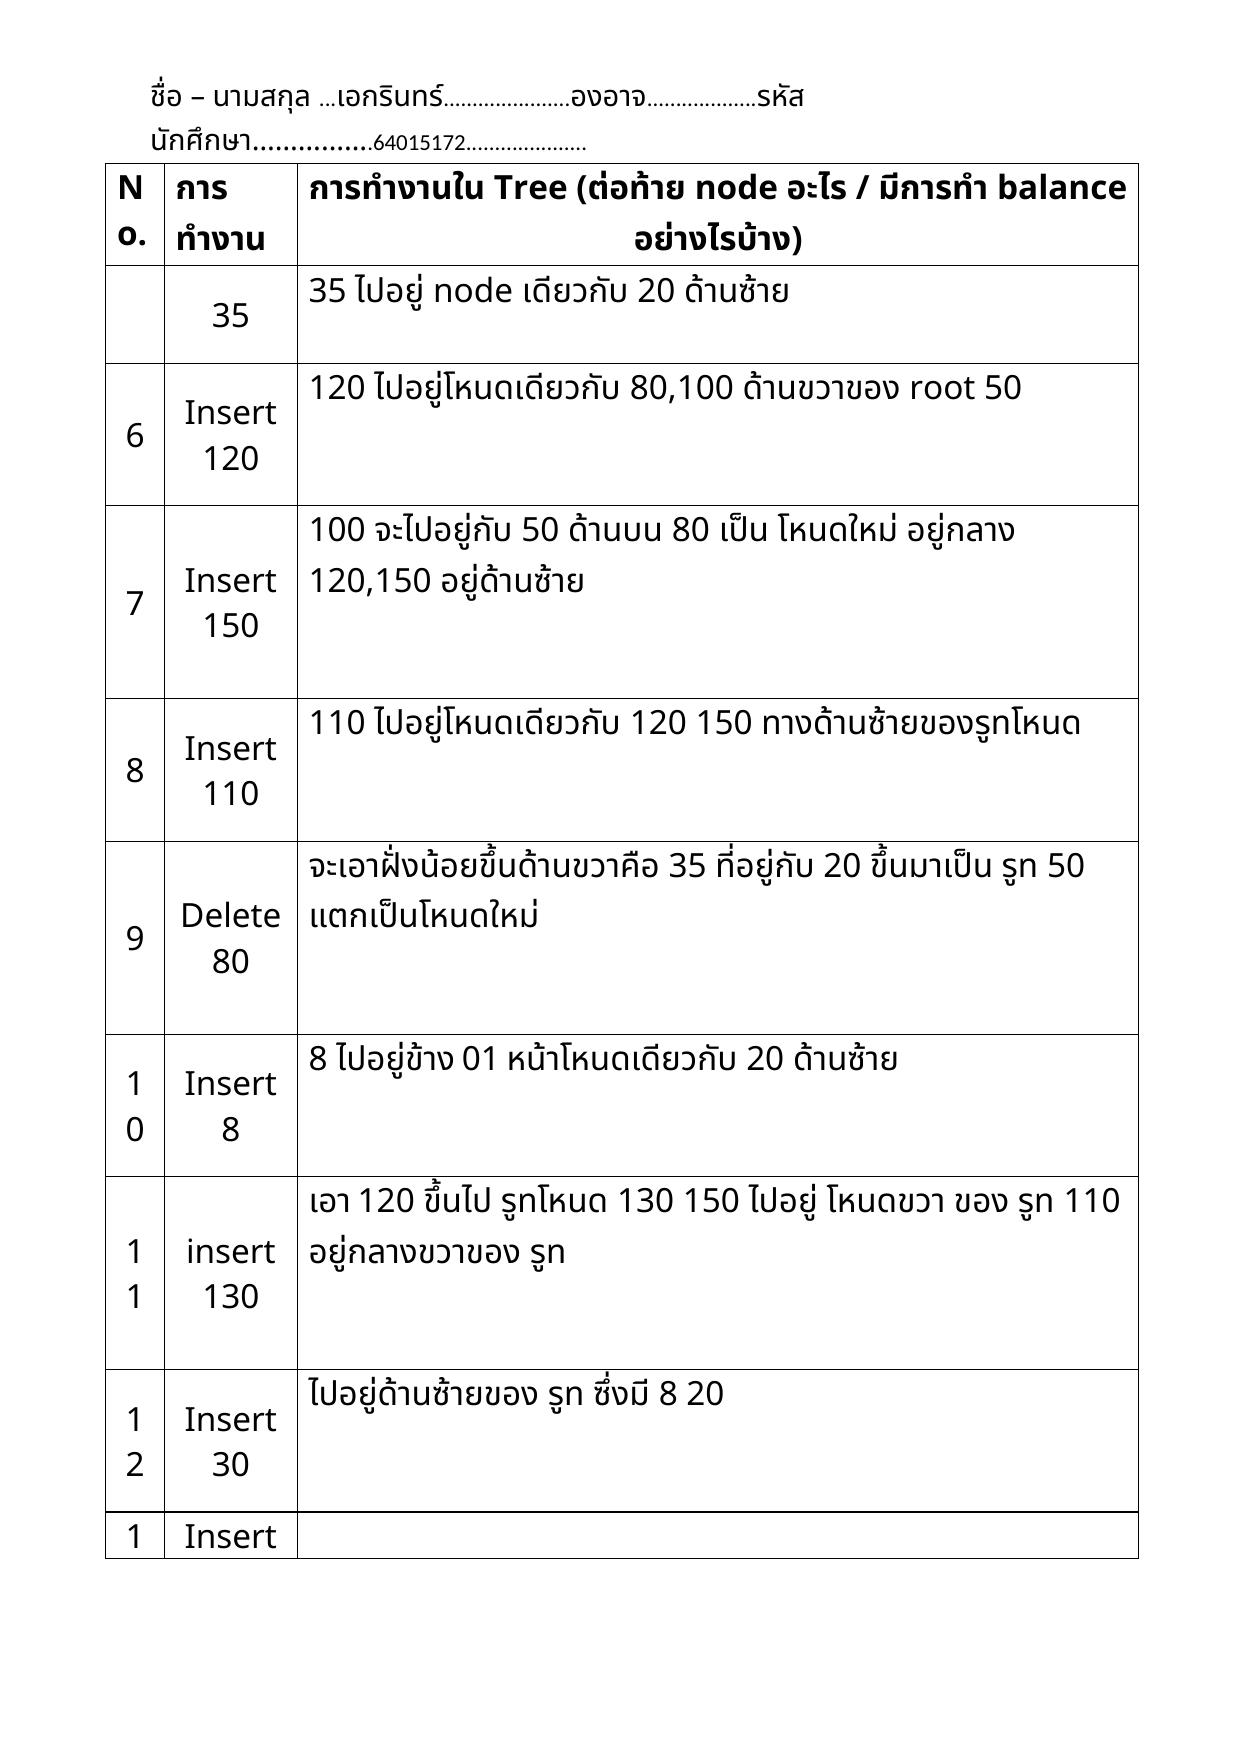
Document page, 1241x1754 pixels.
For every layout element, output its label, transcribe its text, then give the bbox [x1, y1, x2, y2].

table_cell insert 130 [165, 1177, 297, 1369]
table_cell 120 ไปอยู่โหนดเดียวกับ 80,100 ด้านขวาของ root 50 [298, 364, 1138, 505]
table_header การทำงาน [165, 164, 297, 265]
table_cell 8 ไปอยู่ข้าง01หน้าโหนดเดียวกับ 20 ด้านซ้าย [298, 1035, 1138, 1176]
table_cell 9 [106, 842, 164, 1033]
table_cell Delete 80 [165, 842, 297, 1033]
table_cell Insert 35 [165, 266, 297, 362]
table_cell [298, 1513, 1138, 1558]
table_cell 5 [106, 266, 164, 362]
table_header การทำงานใน Tree (ต่อท้าย node อะไร / มีการทำ balance อย่างไรบ้าง) [298, 164, 1138, 265]
table_cell 8 [106, 699, 164, 841]
table_cell 11 [106, 1177, 164, 1369]
table_cell จะเอาฝั่งน้อยขึ้นด้านขวาคือ 35 ที่อยู่กับ 20 ขึ้นมาเป็น รูท 50 แตกเป็นโหนดใหม่ [298, 842, 1138, 1033]
table_cell 100 จะไปอยู่กับ 50 ด้านบน 80 เป็น โหนดใหม่ อยู่กลาง 120,150 อยู่ด้านซ้าย [298, 506, 1138, 698]
table_cell 110 ไปอยู่โหนดเดียวกับ 120 150 ทางด้านซ้ายของรูทโหนด [298, 699, 1138, 841]
table_cell 12 [106, 1370, 164, 1511]
table_cell Insert 150 [165, 506, 297, 698]
table_cell 6 [106, 364, 164, 505]
table_cell 7 [106, 506, 164, 698]
table_cell Insert 110 [165, 699, 297, 841]
table_cell 13 [106, 1513, 164, 1558]
table_cell 10 [106, 1035, 164, 1176]
table_cell เอา120 ขึ้นไป รูทโหนด 130 150 ไปอยู่ โหนดขวา ของ รูท 110 อยู่กลางขวาของ รูท [298, 1177, 1138, 1369]
table_cell Insert 25 [165, 1513, 297, 1558]
table_header No. [106, 164, 164, 265]
table_cell 35 ไปอยู่ node เดียวกับ 20 ด้านซ้าย [298, 266, 1138, 362]
table_cell Insert 8 [165, 1035, 297, 1176]
table_cell Insert 30 [165, 1370, 297, 1511]
table_cell Insert 120 [165, 364, 297, 505]
table_cell ไปอยู่ด้านซ้ายของ รูท ซึ่งมี 8 20 [298, 1370, 1138, 1511]
